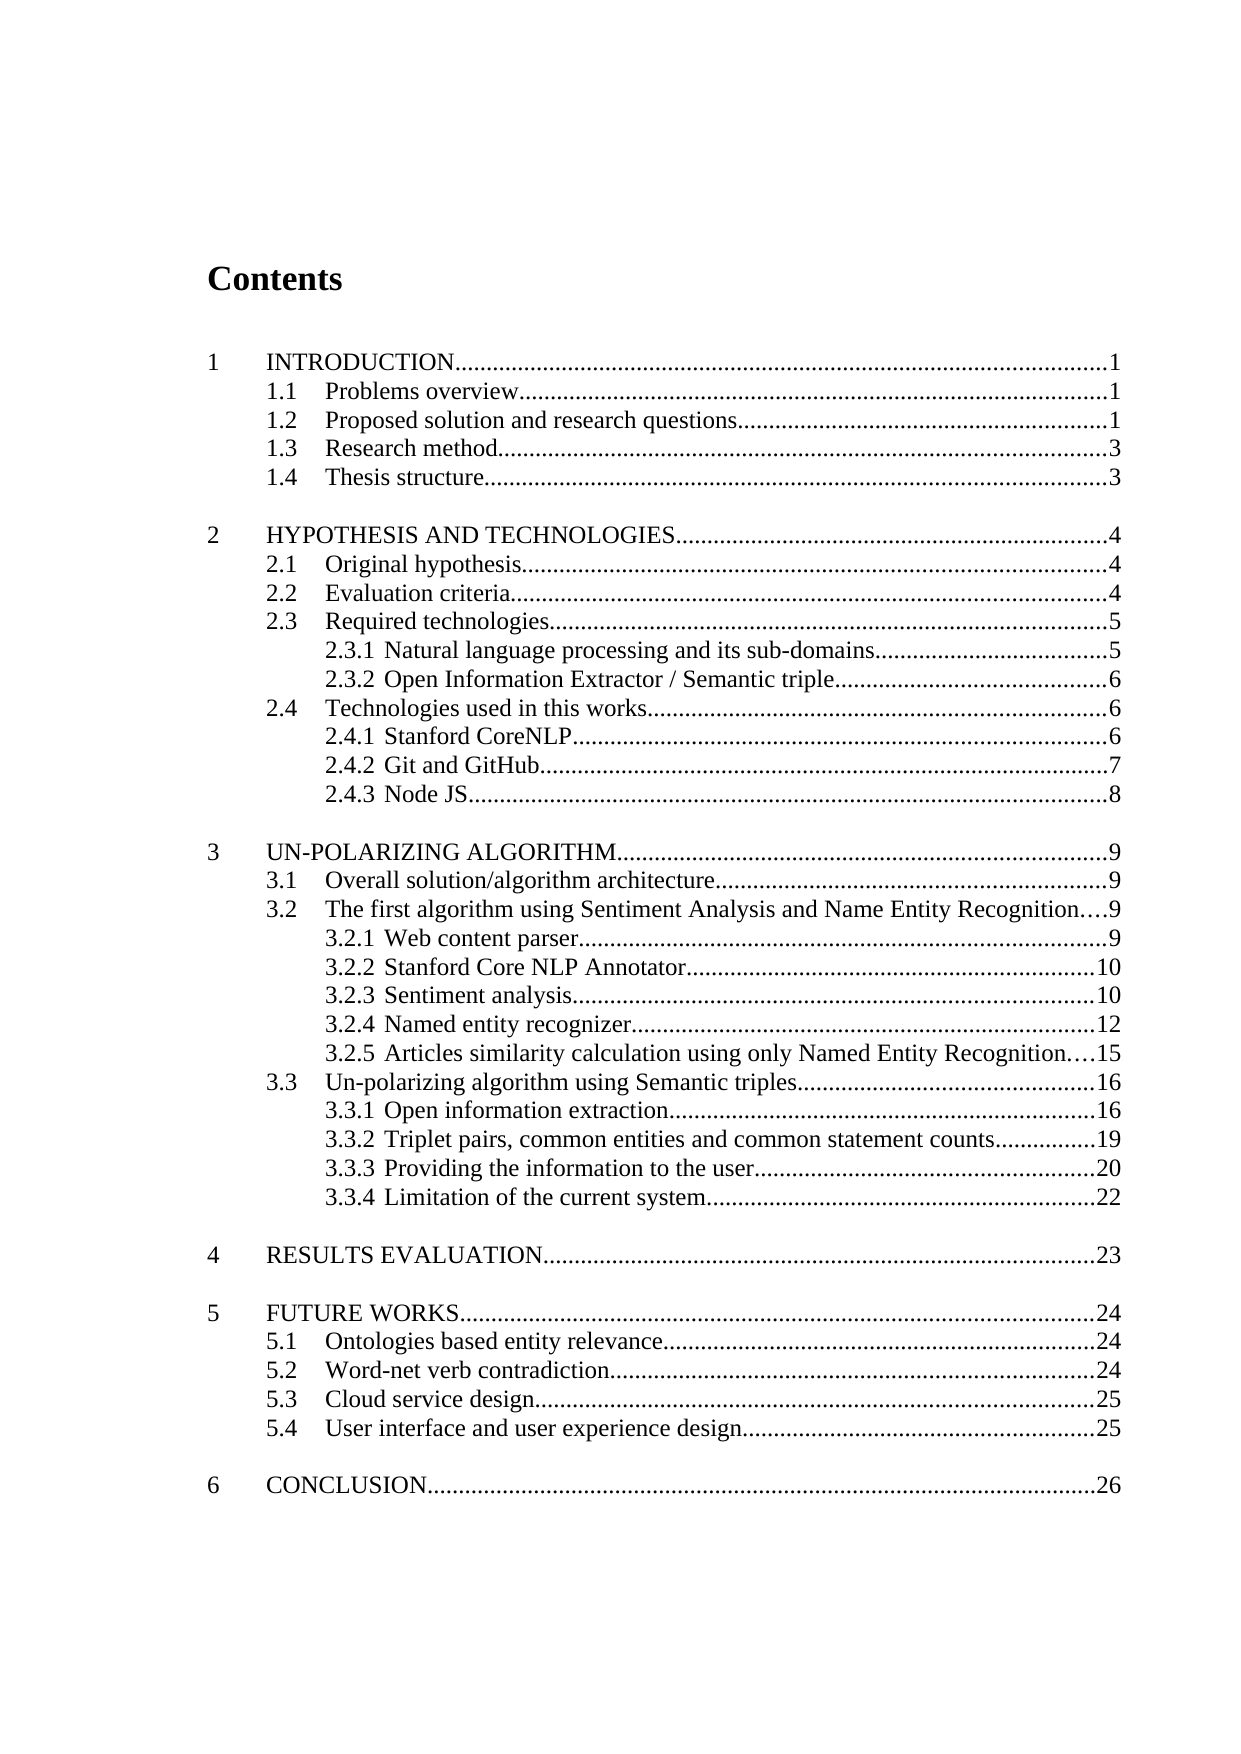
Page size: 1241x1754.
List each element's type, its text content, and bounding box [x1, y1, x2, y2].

text 2.4 Technologies used in this works 6 [266, 693, 1122, 721]
text 5.2 Word-net verb contradiction 24 [266, 1355, 1122, 1384]
text 2.3.1 Natural language processing and its sub-domains 5 [325, 635, 1122, 664]
text 2.3.2 Open Information Extractor / Semantic triple 6 [325, 664, 1122, 693]
text 3.2.2 Stanford Core NLP Annotator 10 [325, 952, 1122, 981]
text 5 FUTURE WORKS 24 [207, 1298, 1122, 1326]
text 3.3.4 Limitation of the current system. 22 [325, 1182, 1122, 1211]
text 3.3.1 Open information extraction 16 [325, 1096, 1122, 1124]
text 2.3 Required technologies 5 [266, 606, 1122, 635]
text 1.1 Problems overview 1 [266, 376, 1122, 405]
text 1.4 Thesis structure 3 [266, 462, 1122, 491]
text 2.2 Evaluation criteria 4 [266, 578, 1122, 606]
text 3.2.4 Named entity recognizer 12 [325, 1009, 1122, 1038]
text 1.3 Research method 3 [266, 433, 1122, 462]
text 5.3 Cloud service design 25 [266, 1384, 1122, 1413]
text 4 RESULTS EVALUATION 23 [207, 1240, 1122, 1268]
text 3.3.2 Triplet pairs, common entities and common statement counts 19 [325, 1124, 1122, 1153]
text 5.4 User interface and user experience design 25 [266, 1413, 1122, 1441]
text 1 INTRODUCTION 1 [207, 347, 1122, 376]
text 3 UN-POLARIZING ALGORITHM 9 [207, 837, 1122, 866]
text 6 CONCLUSION 26 [207, 1471, 1122, 1499]
text 2.4.3 Node JS 8 [325, 779, 1122, 808]
text 2.4.1 Stanford CoreNLP 6 [325, 721, 1122, 750]
text 3.2.5 Articles similarity calculation using only Named Entity Recognition 15 [325, 1038, 1122, 1067]
text 3.1 Overall solution/algorithm architecture 9 [266, 866, 1122, 894]
text 5.1 Ontologies based entity relevance 24 [266, 1326, 1122, 1355]
title Contents [207, 257, 1122, 298]
text 2 HYPOTHESIS AND TECHNOLOGIES 4 [207, 520, 1122, 549]
text 3.3 Un-polarizing algorithm using Semantic triples 16 [266, 1067, 1122, 1096]
text 2.1 Original hypothesis 4 [266, 549, 1122, 578]
text 3.3.3 Providing the information to the user 20 [325, 1153, 1122, 1182]
text 2.4.2 Git and GitHub 7 [325, 750, 1122, 779]
text 3.2.1 Web content parser 9 [325, 923, 1122, 952]
text 3.2.3 Sentiment analysis 10 [325, 981, 1122, 1009]
text 1.2 Proposed solution and research questions 1 [266, 405, 1122, 433]
text 3.2 The first algorithm using Sentiment Analysis and Name Entity Recognition 9 [266, 894, 1122, 923]
